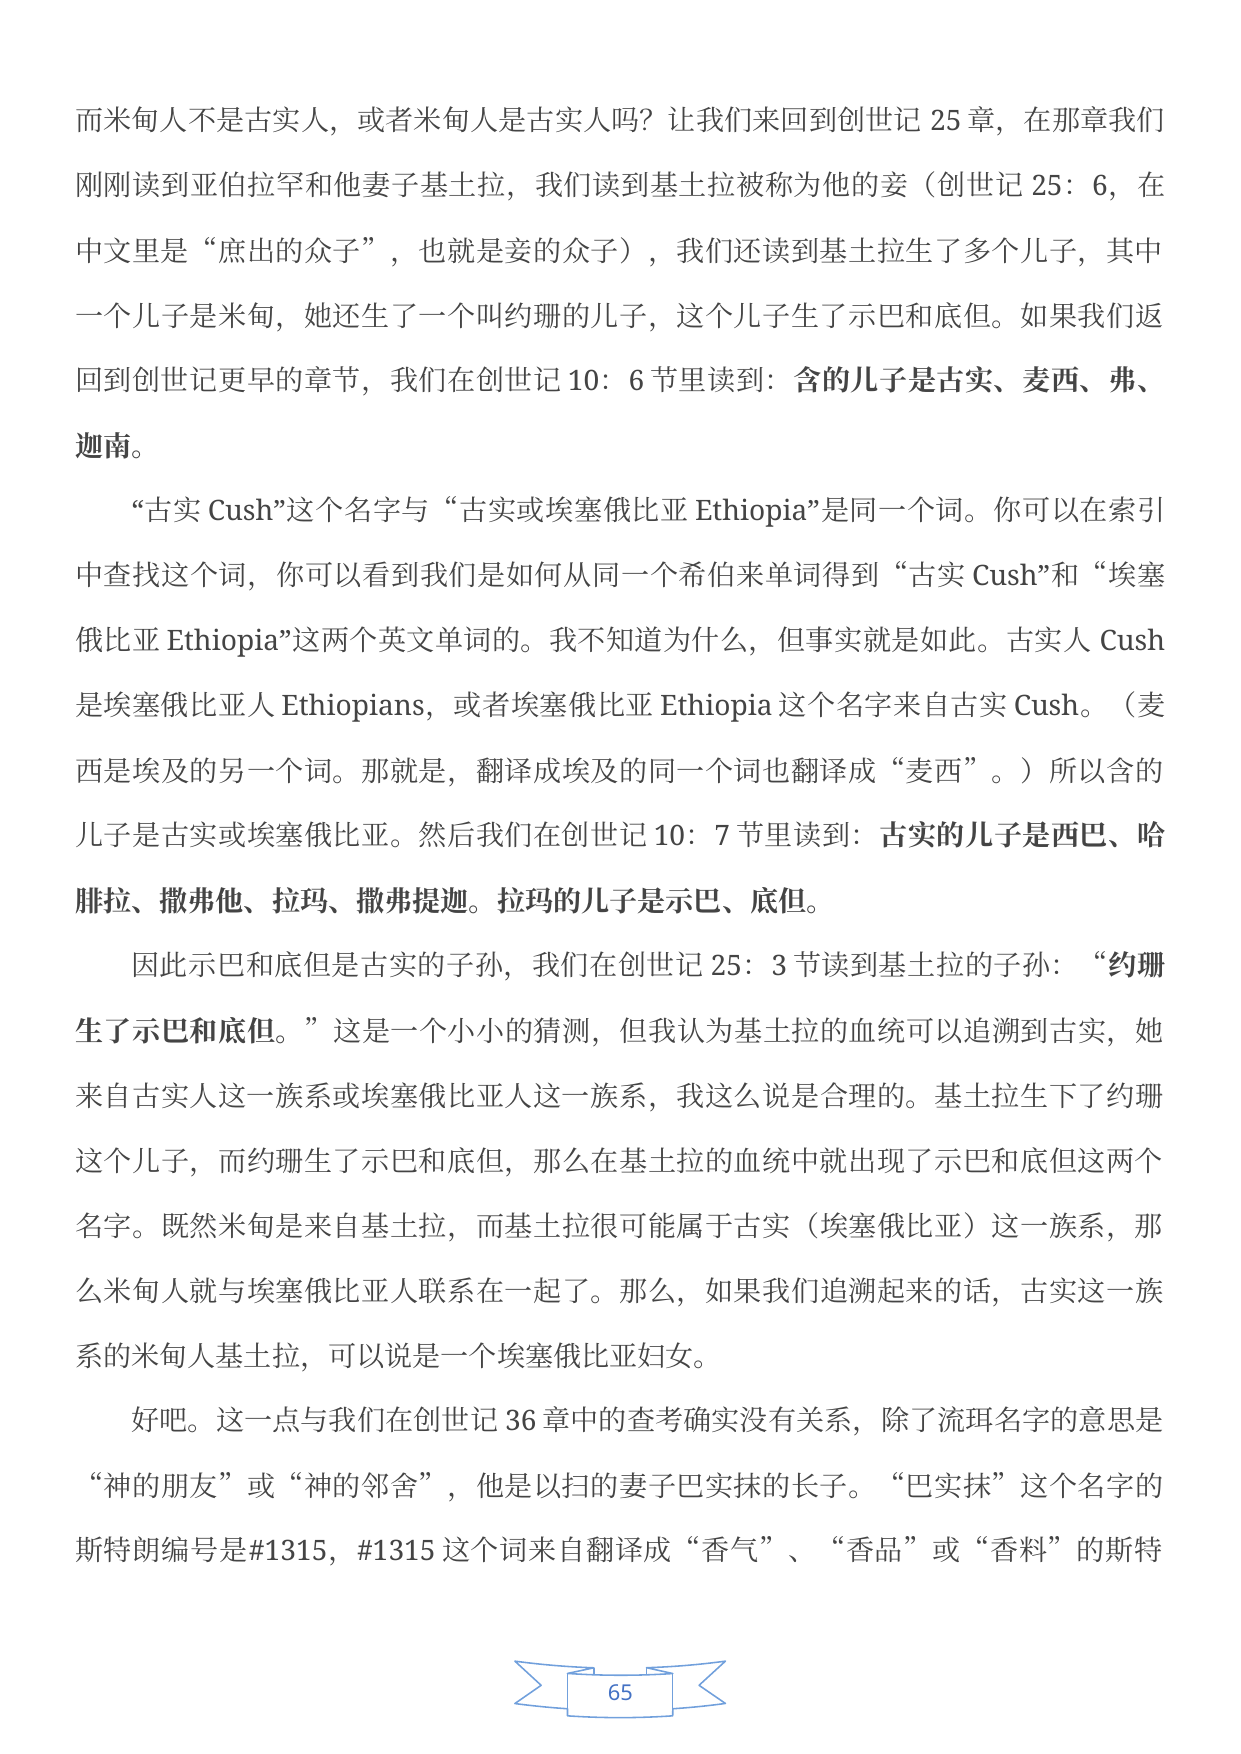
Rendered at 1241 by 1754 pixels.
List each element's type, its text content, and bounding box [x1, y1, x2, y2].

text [75, 86, 1165, 476]
text “古实Cush”这个名字与“古实或埃塞俄比亚Ethiopia”是同一个词。你可以在索引中查找这个词，你可以看到我们是如何从同一个希伯来单词得到“古实Cush”和“埃塞俄比亚Ethiopia”这两个英文单词的。我不知道为什么，但事实就是如此。古实人Cush是埃塞俄比亚人Ethiopians，或者埃塞俄比亚Ethiopia这个名字来自古实Cush。（麦西是埃及的另一个词。那就是，翻译成埃及的同一个词也翻译成“麦西”。）所以含的儿子是古实或埃塞俄比亚。然后我们在创世记10：7节里读到：古实的儿子是西巴、哈腓拉、撒弗他、拉玛、撒弗提迦。拉玛的儿子是示巴、底但。 [75, 476, 1165, 931]
text 因此示巴和底但是古实的子孙，我们在创世记25：3节读到基土拉的子孙：“约珊生了示巴和底但。”这是一个小小的猜测，但我认为基土拉的血统可以追溯到古实，她来自古实人这一族系或埃塞俄比亚人这一族系，我这么说是合理的。基土拉生下了约珊这个儿子，而约珊生了示巴和底但，那么在基土拉的血统中就出现了示巴和底但这两个名字。既然米甸是来自基土拉，而基土拉很可能属于古实（埃塞俄比亚）这一族系，那么米甸人就与埃塞俄比亚人联系在一起了。那么，如果我们追溯起来的话，古实这一族系的米甸人基土拉，可以说是一个埃塞俄比亚妇女。 [75, 931, 1165, 1386]
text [75, 1386, 1165, 1581]
